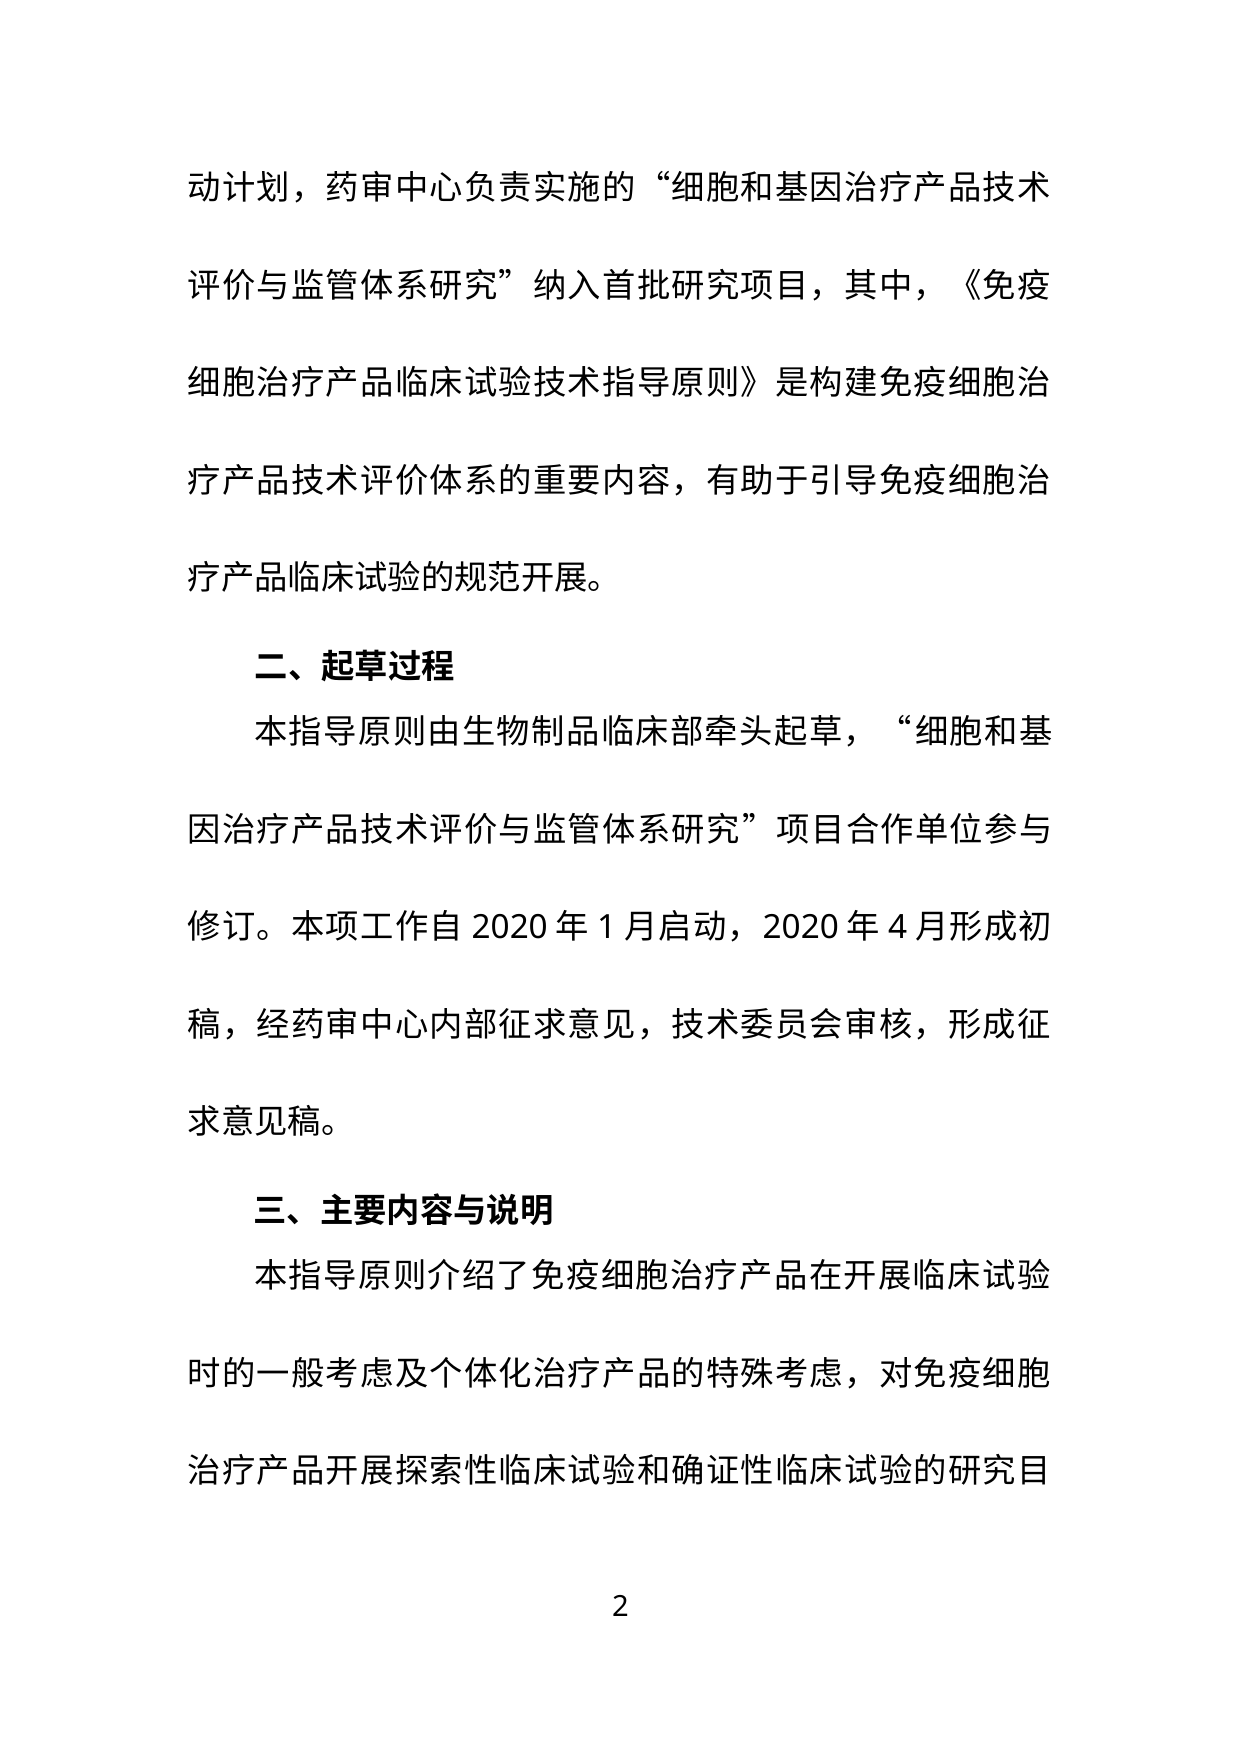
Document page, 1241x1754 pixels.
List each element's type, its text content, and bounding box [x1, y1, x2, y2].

text 三、主要内容与说明 [187, 1176, 1053, 1241]
list 起草过程 [187, 632, 1053, 697]
text 本指导原则由生物制品临床部牵头起草，“细胞和基因治疗产品技术评价与监管体系研究”项目合作单位参与修订。本项工作自2020年1月启动，2020年4月形成初稿，经药审中心内部征求意见，技术委员会审核，形成征求意见稿。 [187, 697, 1053, 1152]
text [187, 153, 1053, 608]
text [187, 1241, 1053, 1501]
